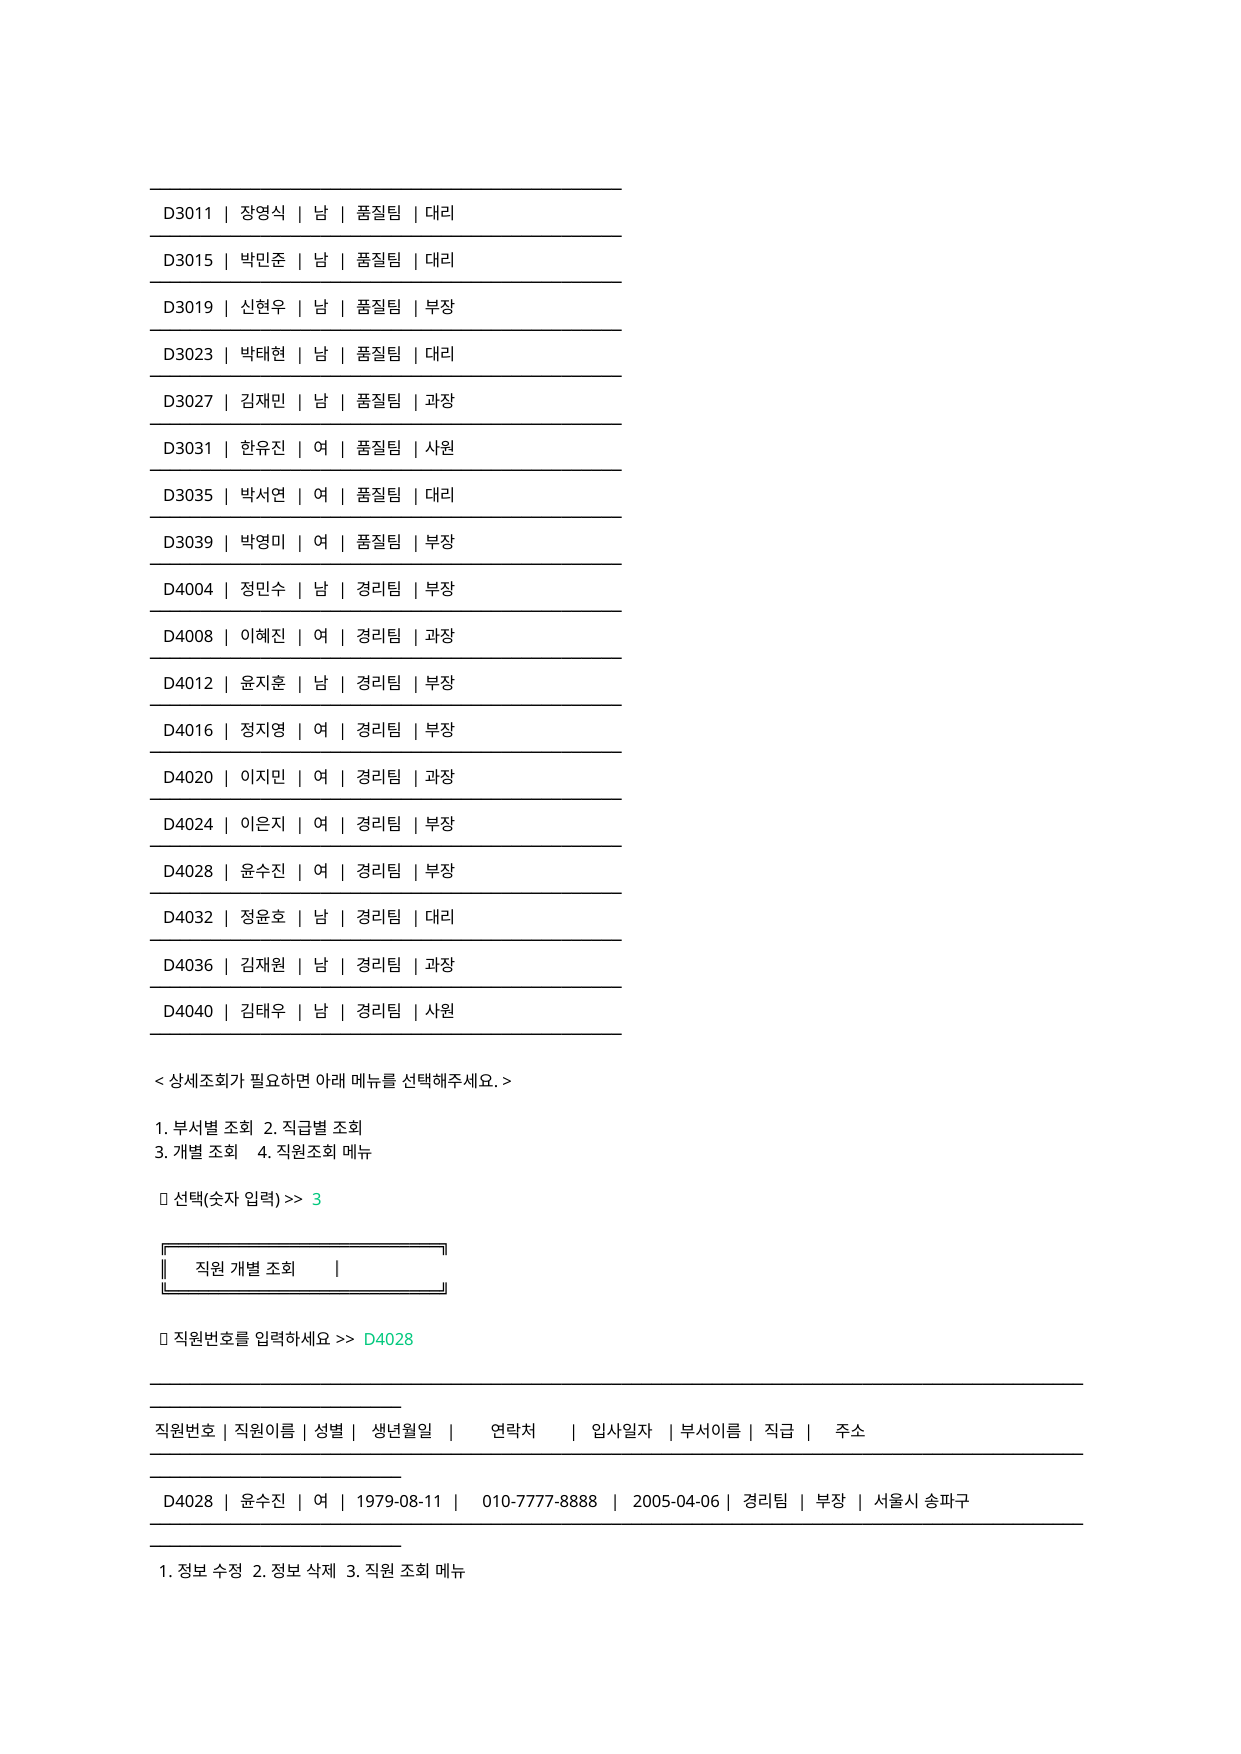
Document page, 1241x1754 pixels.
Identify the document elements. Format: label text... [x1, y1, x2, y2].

text ─────────────────────────────────────────────── [150, 647, 1090, 670]
text D4032 | 정윤호 | 남 | 경리팀 | 대리 [150, 904, 1090, 929]
text ─────────────────────────────────────────────── [150, 412, 1090, 435]
text D3035 | 박서연 | 여 | 품질팀 | 대리 [150, 482, 1090, 506]
text 💡 선택(숫자 입력) >> 3 [150, 1186, 1090, 1211]
text D3031 | 한유진 | 여 | 품질팀 | 사원 [150, 435, 1090, 459]
text ─────────────────────────────────────────────── [150, 741, 1090, 764]
text D4024 | 이은지 | 여 | 경리팀 | 부장 [150, 811, 1090, 835]
text ────────────────────────────────────────────────────────────────────────────────────────────────────────────────────── [150, 1373, 1090, 1418]
text 1. 정보 수정 2. 정보 삭제 3. 직원 조회 메뉴 [150, 1558, 1090, 1582]
text ─────────────────────────────────────────────── [150, 788, 1090, 811]
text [150, 177, 1090, 200]
text D3023 | 박태현 | 남 | 품질팀 | 대리 [150, 341, 1090, 365]
text 3. 개별 조회 4. 직원조회 메뉴 [150, 1139, 1090, 1164]
text ─────────────────────────────────────────────── [150, 976, 1090, 998]
text D4028 | 윤수진 | 여 | 1979-08-11 | 010-7777-8888 | 2005-04-06 | 경리팀 | 부장 | 서울시 송파구 [150, 1488, 1090, 1512]
text ─────────────────────────────────────────────── [150, 553, 1090, 576]
text ─────────────────────────────────────────────── [150, 694, 1090, 717]
text ─────────────────────────────────────────────── [150, 1023, 1090, 1046]
text D3011 | 장영식 | 남 | 품질팀 | 대리 [150, 200, 1090, 224]
text ─────────────────────────────────────────────── [150, 835, 1090, 858]
text ─────────────────────────────────────────────── [150, 929, 1090, 952]
text D4040 | 김태우 | 남 | 경리팀 | 사원 [150, 998, 1090, 1023]
text 1. 부서별 조회 2. 직급별 조회 [150, 1115, 1090, 1139]
text D3039 | 박영미 | 여 | 품질팀 | 부장 [150, 529, 1090, 553]
text ─────────────────────────────────────────────── [150, 600, 1090, 623]
text ─────────────────────────────────────────────── [150, 365, 1090, 388]
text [150, 224, 1090, 247]
text ────────────────────────────────────────────────────────────────────────────────────────────────────────────────────── [150, 1512, 1090, 1558]
text D4012 | 윤지훈 | 남 | 경리팀 | 부장 [150, 670, 1090, 694]
text D4036 | 김재원 | 남 | 경리팀 | 과장 [150, 952, 1090, 976]
text D3027 | 김재민 | 남 | 품질팀 | 과장 [150, 388, 1090, 412]
text ────────────────────────────────────────────────────────────────────────────────────────────────────────────────────── [150, 1442, 1090, 1488]
text ─────────────────────────────────────────────── [150, 459, 1090, 482]
text D3015 | 박민준 | 남 | 품질팀 | 대리 [150, 247, 1090, 271]
text ─────────────────────────────────────────────── [150, 506, 1090, 529]
text D4004 | 정민수 | 남 | 경리팀 | 부장 [150, 576, 1090, 600]
text D4020 | 이지민 | 여 | 경리팀 | 과장 [150, 764, 1090, 788]
text 직원번호 | 직원이름 | 성별 | 생년월일 | 연락처 | 입사일자 | 부서이름 | 직급 | 주소 [150, 1418, 1090, 1442]
text ║ 직원 개별 조회 ║ [150, 1256, 1090, 1280]
text D4008 | 이혜진 | 여 | 경리팀 | 과장 [150, 623, 1090, 647]
text D4016 | 정지영 | 여 | 경리팀 | 부장 [150, 717, 1090, 741]
text ─────────────────────────────────────────────── [150, 882, 1090, 904]
text D4028 | 윤수진 | 여 | 경리팀 | 부장 [150, 858, 1090, 882]
text ╚═══════════════════════════╝ [150, 1280, 1090, 1303]
text D3019 | 신현우 | 남 | 품질팀 | 부장 [150, 294, 1090, 318]
text 💡 직원번호를 입력하세요 >> D4028 [150, 1326, 1090, 1350]
text ╔═══════════════════════════╗ [150, 1233, 1090, 1256]
text ─────────────────────────────────────────────── [150, 318, 1090, 341]
text < 상세조회가 필요하면 아래 메뉴를 선택해주세요. > [150, 1068, 1090, 1092]
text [150, 271, 1090, 294]
